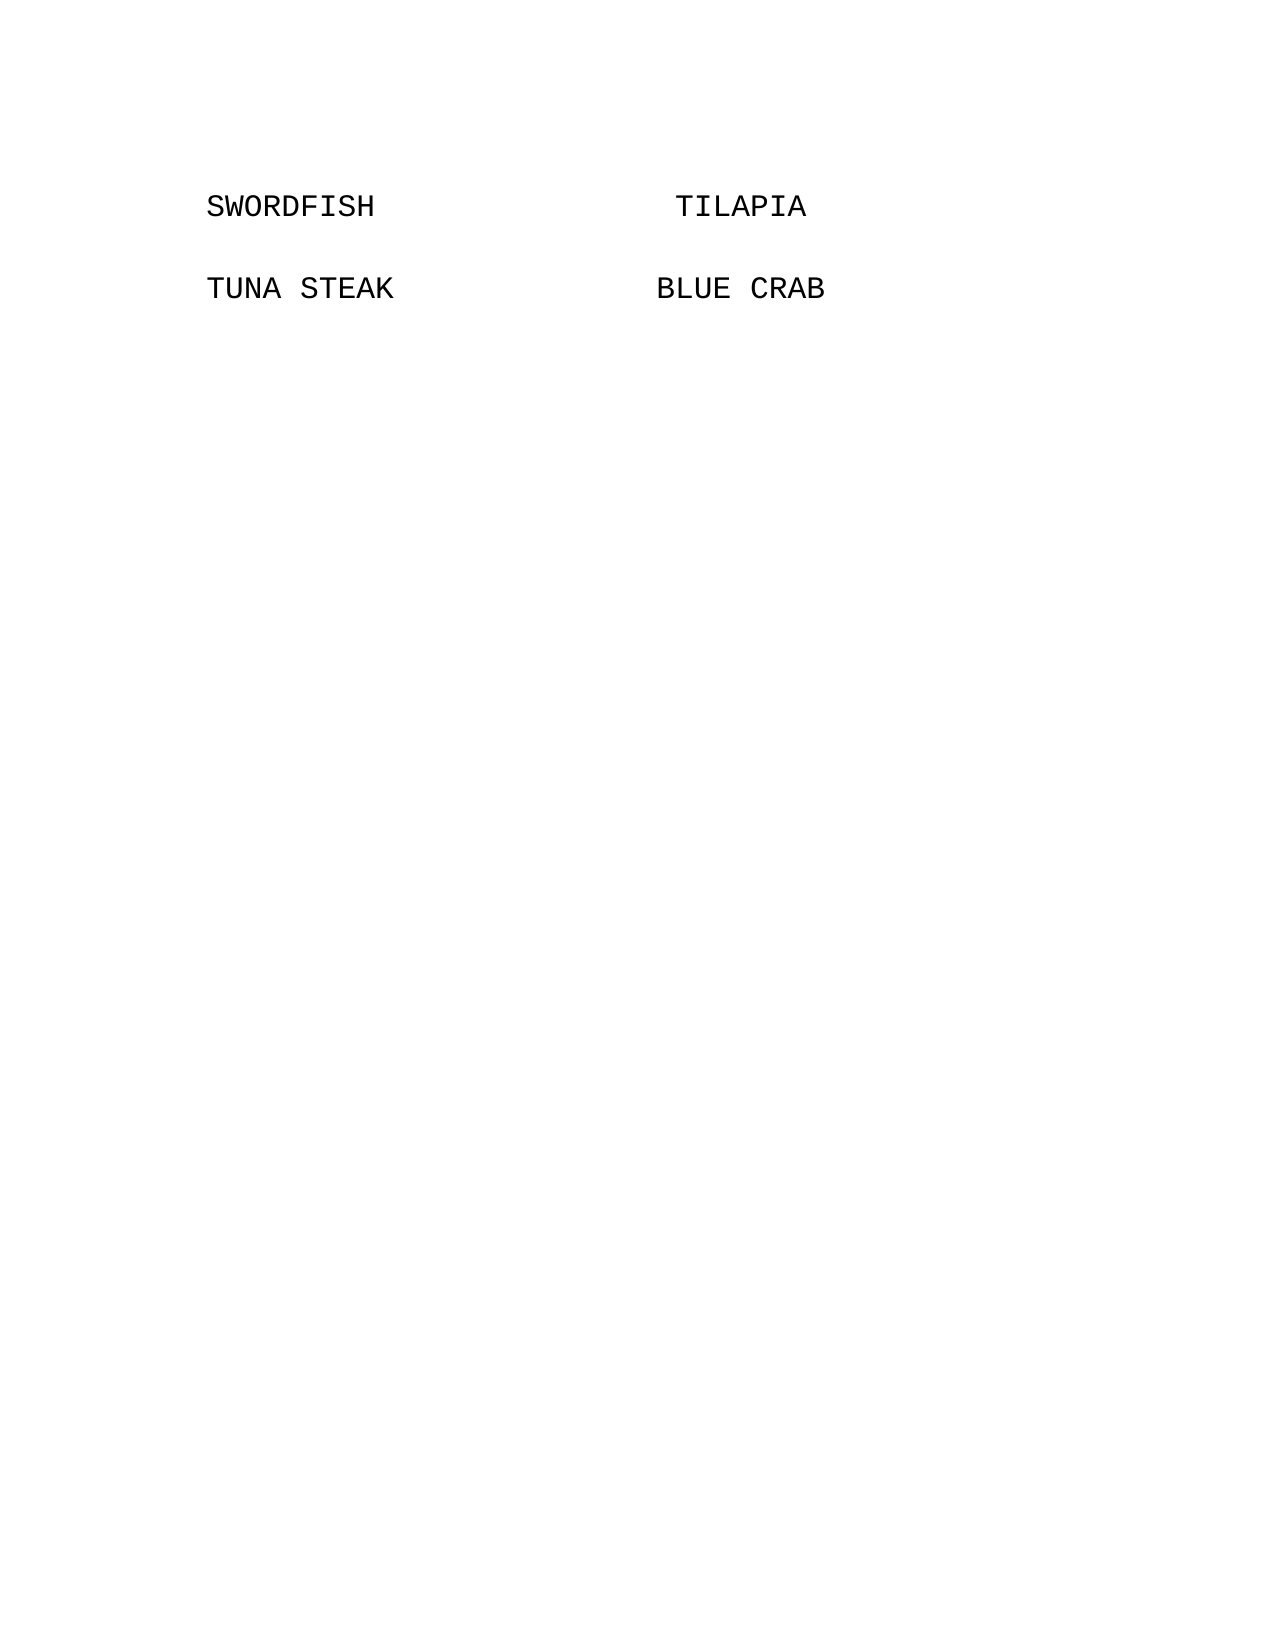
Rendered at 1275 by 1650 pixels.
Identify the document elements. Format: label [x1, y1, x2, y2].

text [187, 150, 1087, 389]
